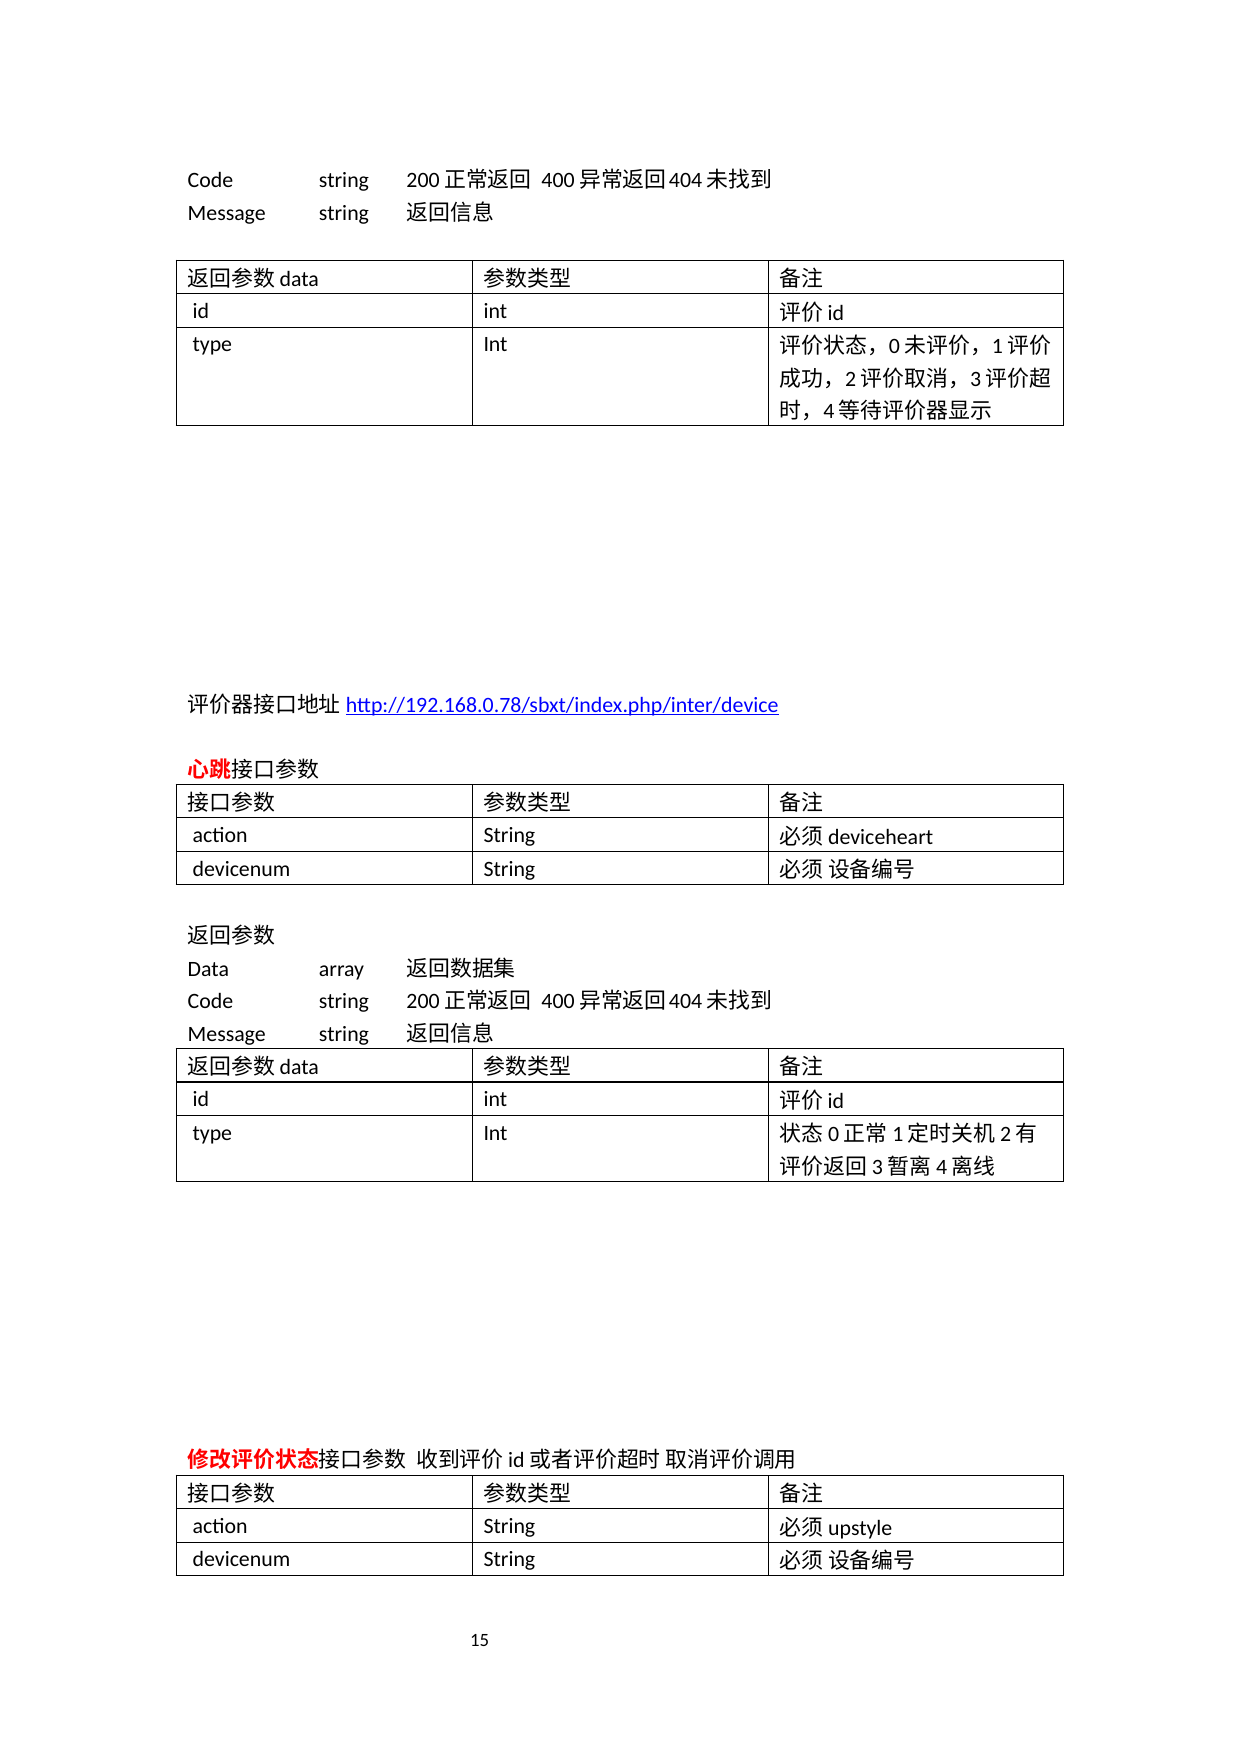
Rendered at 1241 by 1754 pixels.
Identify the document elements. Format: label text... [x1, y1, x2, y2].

table_cell id [177, 294, 472, 327]
table_cell id [177, 1083, 472, 1115]
table_cell 必须 deviceheart [769, 818, 1063, 851]
table_cell 必须 设备编号 [769, 852, 1063, 884]
text 心跳接口参数 [187, 751, 1053, 784]
table_header 备注 [769, 785, 1063, 817]
text Code string 200正常返回 400异常返回 404未找到 [187, 162, 1053, 194]
table_header 备注 [769, 1049, 1063, 1081]
table_header 返回参数data [177, 1049, 472, 1081]
table_cell devicenum [177, 852, 472, 884]
table_cell 评价id [769, 1083, 1063, 1115]
table_cell action [177, 818, 472, 851]
table_header 接口参数 [177, 785, 472, 817]
text 评价器接口地址 http://192.168.0.78/sbxt/index.php/inter/device [187, 686, 1053, 719]
table_cell String [473, 852, 768, 884]
table_cell action [177, 1509, 472, 1542]
table_cell int [473, 294, 768, 327]
table_header 返回参数data [177, 261, 472, 293]
text Code string 200正常返回 400异常返回 404未找到 [187, 983, 1053, 1015]
table_header 参数类型 [473, 785, 768, 817]
table_cell devicenum [177, 1543, 472, 1575]
table_cell 评价id [769, 294, 1063, 327]
text 返回参数 [187, 918, 1053, 950]
text Data array 返回数据集 [187, 950, 1053, 983]
table_header 备注 [769, 261, 1063, 293]
text Message string 返回信息 [187, 194, 1053, 227]
table_cell type [177, 328, 472, 425]
table_header 接口参数 [177, 1476, 472, 1508]
table_cell Int [473, 328, 768, 425]
table_cell 必须 upstyle [769, 1509, 1063, 1542]
table_cell 必须 设备编号 [769, 1543, 1063, 1575]
table_cell String [473, 1509, 768, 1542]
table_cell 状态 0正常 1定时关机 2有评价返回 3暂离 4离线 [769, 1116, 1063, 1181]
table_cell 评价状态，0未评价，1评价成功，2评价取消，3评价超时，4等待评价器显示 [769, 328, 1063, 425]
table_cell String [473, 818, 768, 851]
table_header 参数类型 [473, 261, 768, 293]
text 修改评价状态接口参数 收到评价id 或者评价超时 取消评价调用 [187, 1442, 1053, 1474]
table_cell String [473, 1543, 768, 1575]
text Message string 返回信息 [187, 1015, 1053, 1048]
table_header 备注 [769, 1476, 1063, 1508]
table_header 参数类型 [473, 1049, 768, 1081]
table_header 参数类型 [473, 1476, 768, 1508]
table_cell Int [473, 1116, 768, 1181]
table_cell type [177, 1116, 472, 1181]
table_cell int [473, 1083, 768, 1115]
